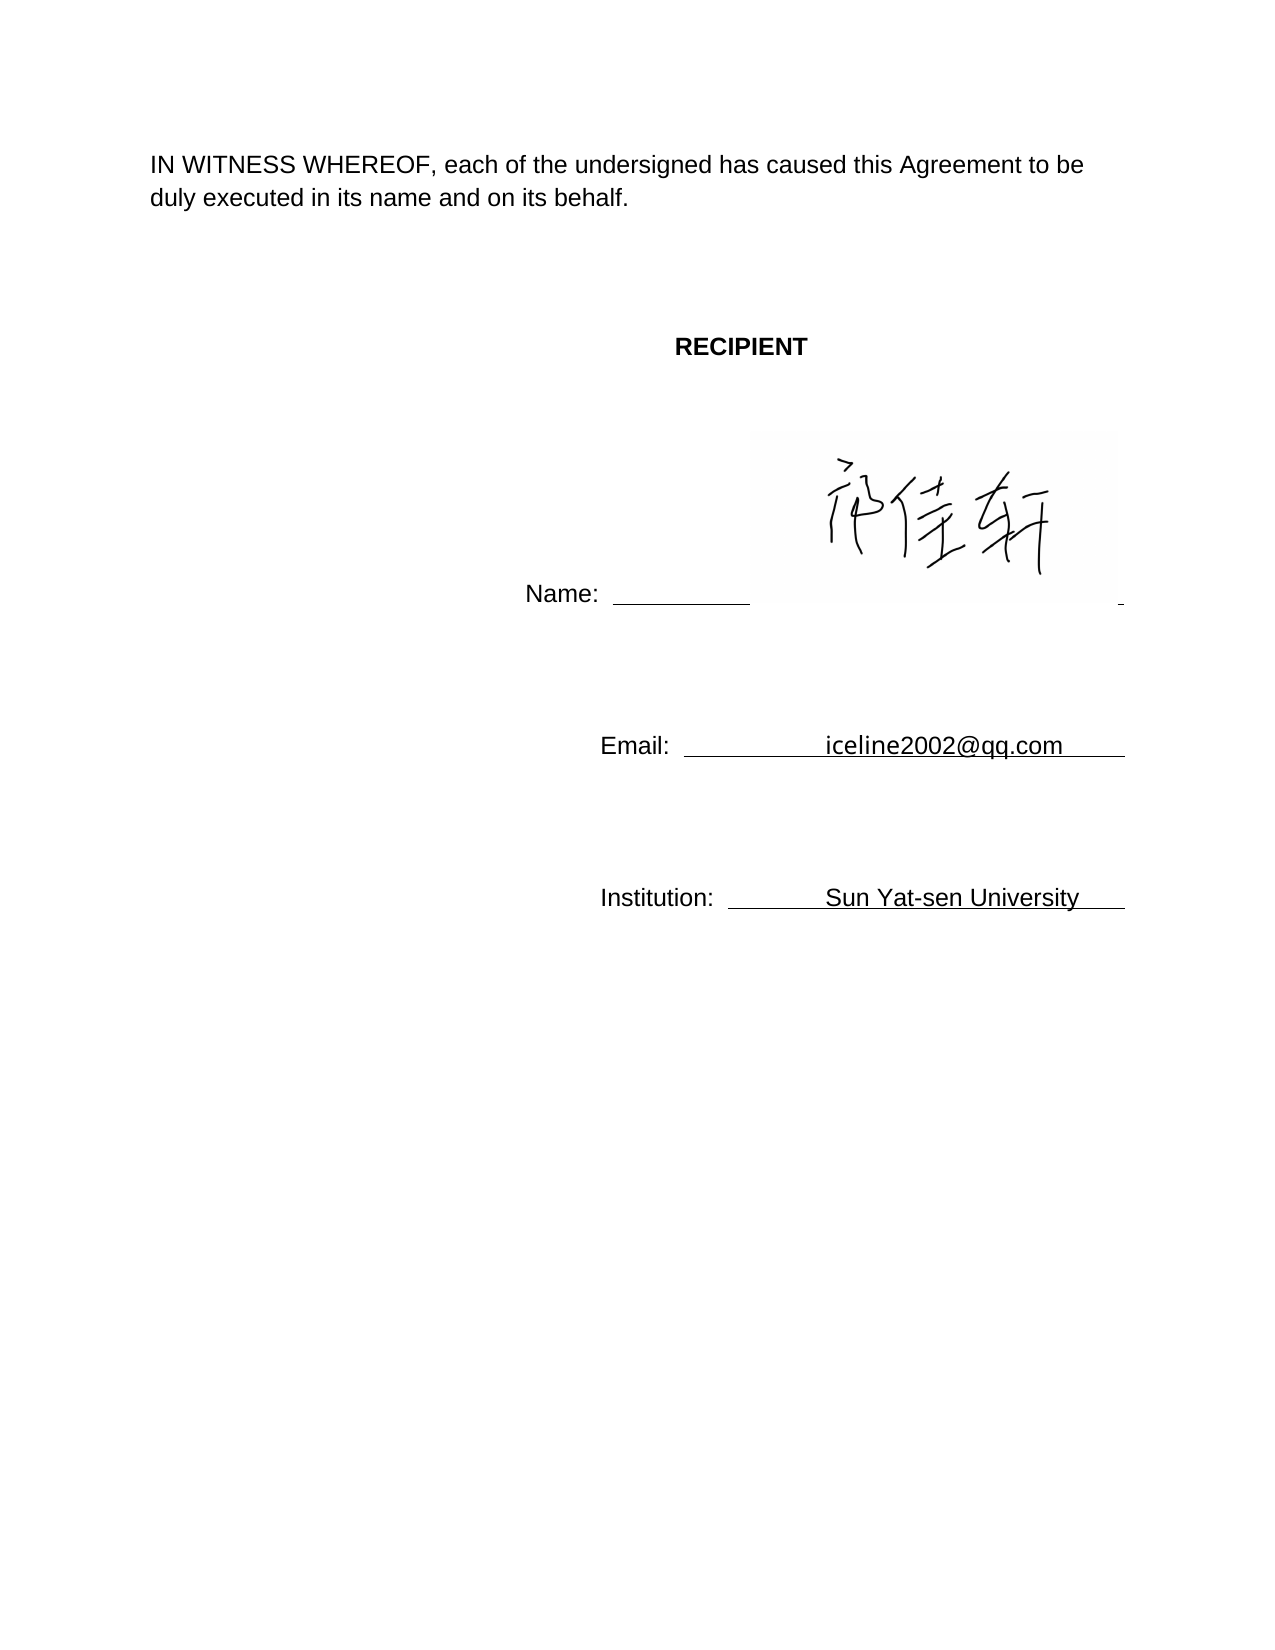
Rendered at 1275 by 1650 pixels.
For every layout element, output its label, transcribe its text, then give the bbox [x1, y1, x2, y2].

picture [750, 431, 1118, 603]
text IN WITNESS WHEREOF, each of the undersigned has caused this Agreement to be duly executed in its name and on its behalf. [150, 150, 1125, 212]
text Email: iceline2002@qq.com [150, 728, 1125, 762]
text RECIPIENT [150, 332, 1125, 361]
text Institution: Sun Yat-sen University [150, 883, 1125, 912]
